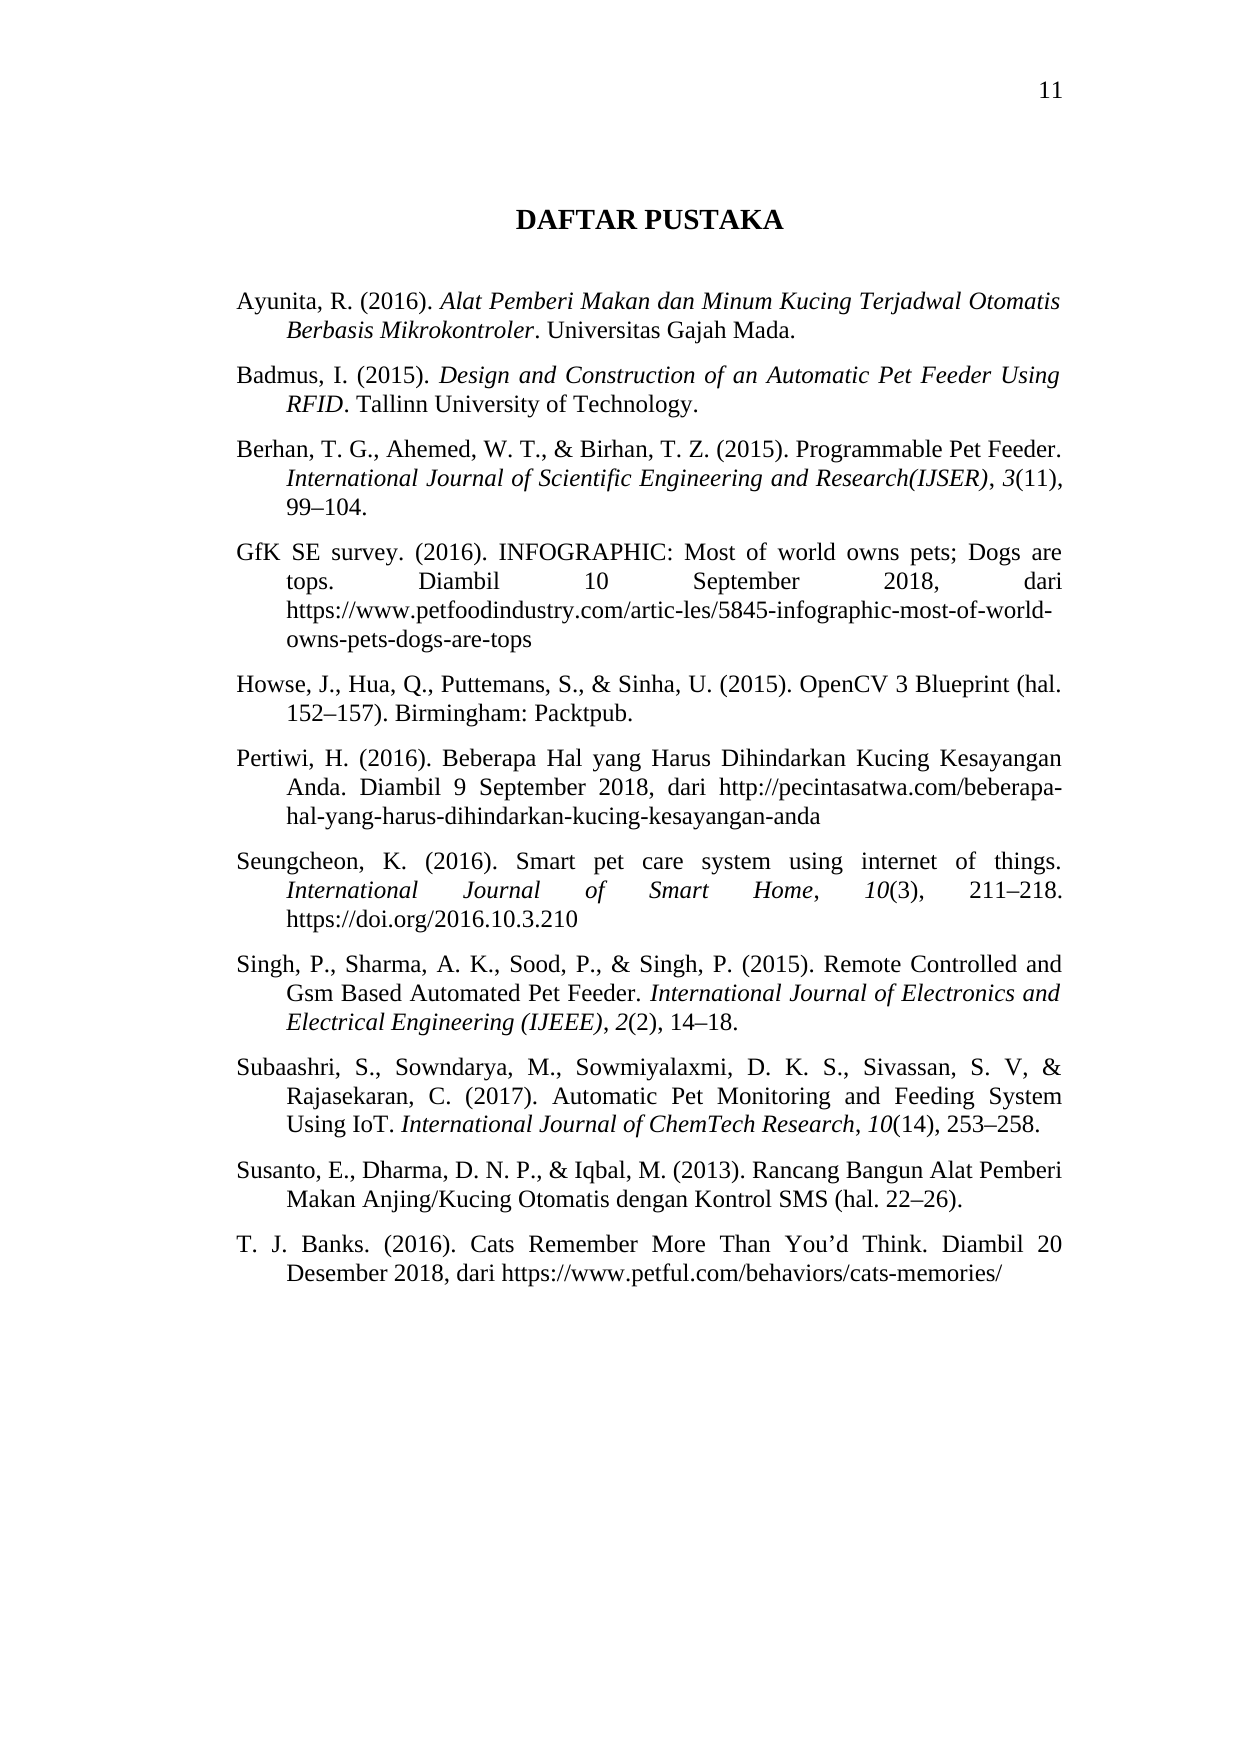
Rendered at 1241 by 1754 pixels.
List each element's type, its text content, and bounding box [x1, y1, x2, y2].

text Berhan, T. G., Ahemed, W. T., & Birhan, T. Z. (2015). Programmable Pet Feeder. International Journal of Scientific Engineering and Research(IJSER), 3(11), 99–104. [236, 434, 1063, 521]
text Seungcheon, K. (2016). Smart pet care system using internet of things. International Journal of Smart Home, 10(3), 211–218. https://doi.org/2016.10.3.210 [236, 846, 1063, 932]
text Susanto, E., Dharma, D. N. P., & Iqbal, M. (2013). Rancang Bangun Alat Pemberi Makan Anjing/Kucing Otomatis dengan Kontrol SMS (hal. 22–26). [236, 1155, 1063, 1212]
text Subaashri, S., Sowndarya, M., Sowmiyalaxmi, D. K. S., Sivassan, S. V, & Rajasekaran, C. (2017). Automatic Pet Monitoring and Feeding System Using IoT. International Journal of ChemTech Research, 10(14), 253–258. [236, 1052, 1063, 1138]
text Badmus, I. (2015). Design and Construction of an Automatic Pet Feeder Using RFID. Tallinn University of Technology. [236, 360, 1063, 418]
subtitle DAFTAR PUSTAKa [236, 202, 1063, 236]
text T. J. Banks. (2016). Cats Remember More Than You’d Think. Diambil 20 Desember 2018, dari https://www.petful.com/behaviors/cats-memories/ [236, 1229, 1063, 1287]
text Singh, P., Sharma, A. K., Sood, P., & Singh, P. (2015). Remote Controlled and Gsm Based Automated Pet Feeder. International Journal of Electronics and Electrical Engineering (IJEEE), 2(2), 14–18. [236, 949, 1063, 1035]
text GfK SE survey. (2016). INFOGRAPHIC: Most of world owns pets; Dogs are tops. Diambil 10 September 2018, dari https://www.petfoodindustry.com/artic-les/5845-infographic-most-of-world-owns-pets-dogs-are-tops [236, 537, 1063, 652]
text Pertiwi, H. (2016). Beberapa Hal yang Harus Dihindarkan Kucing Kesayangan Anda. Diambil 9 September 2018, dari http://pecintasatwa.com/beberapa-hal-yang-harus-dihindarkan-kucing-kesayangan-anda [236, 743, 1063, 829]
text Ayunita, R. (2016). Alat Pemberi Makan dan Minum Kucing Terjadwal Otomatis Berbasis Mikrokontroler. Universitas Gajah Mada. [236, 286, 1063, 344]
text Howse, J., Hua, Q., Puttemans, S., & Sinha, U. (2015). OpenCV 3 Blueprint (hal. 152–157). Birmingham: Packtpub. [236, 669, 1063, 727]
